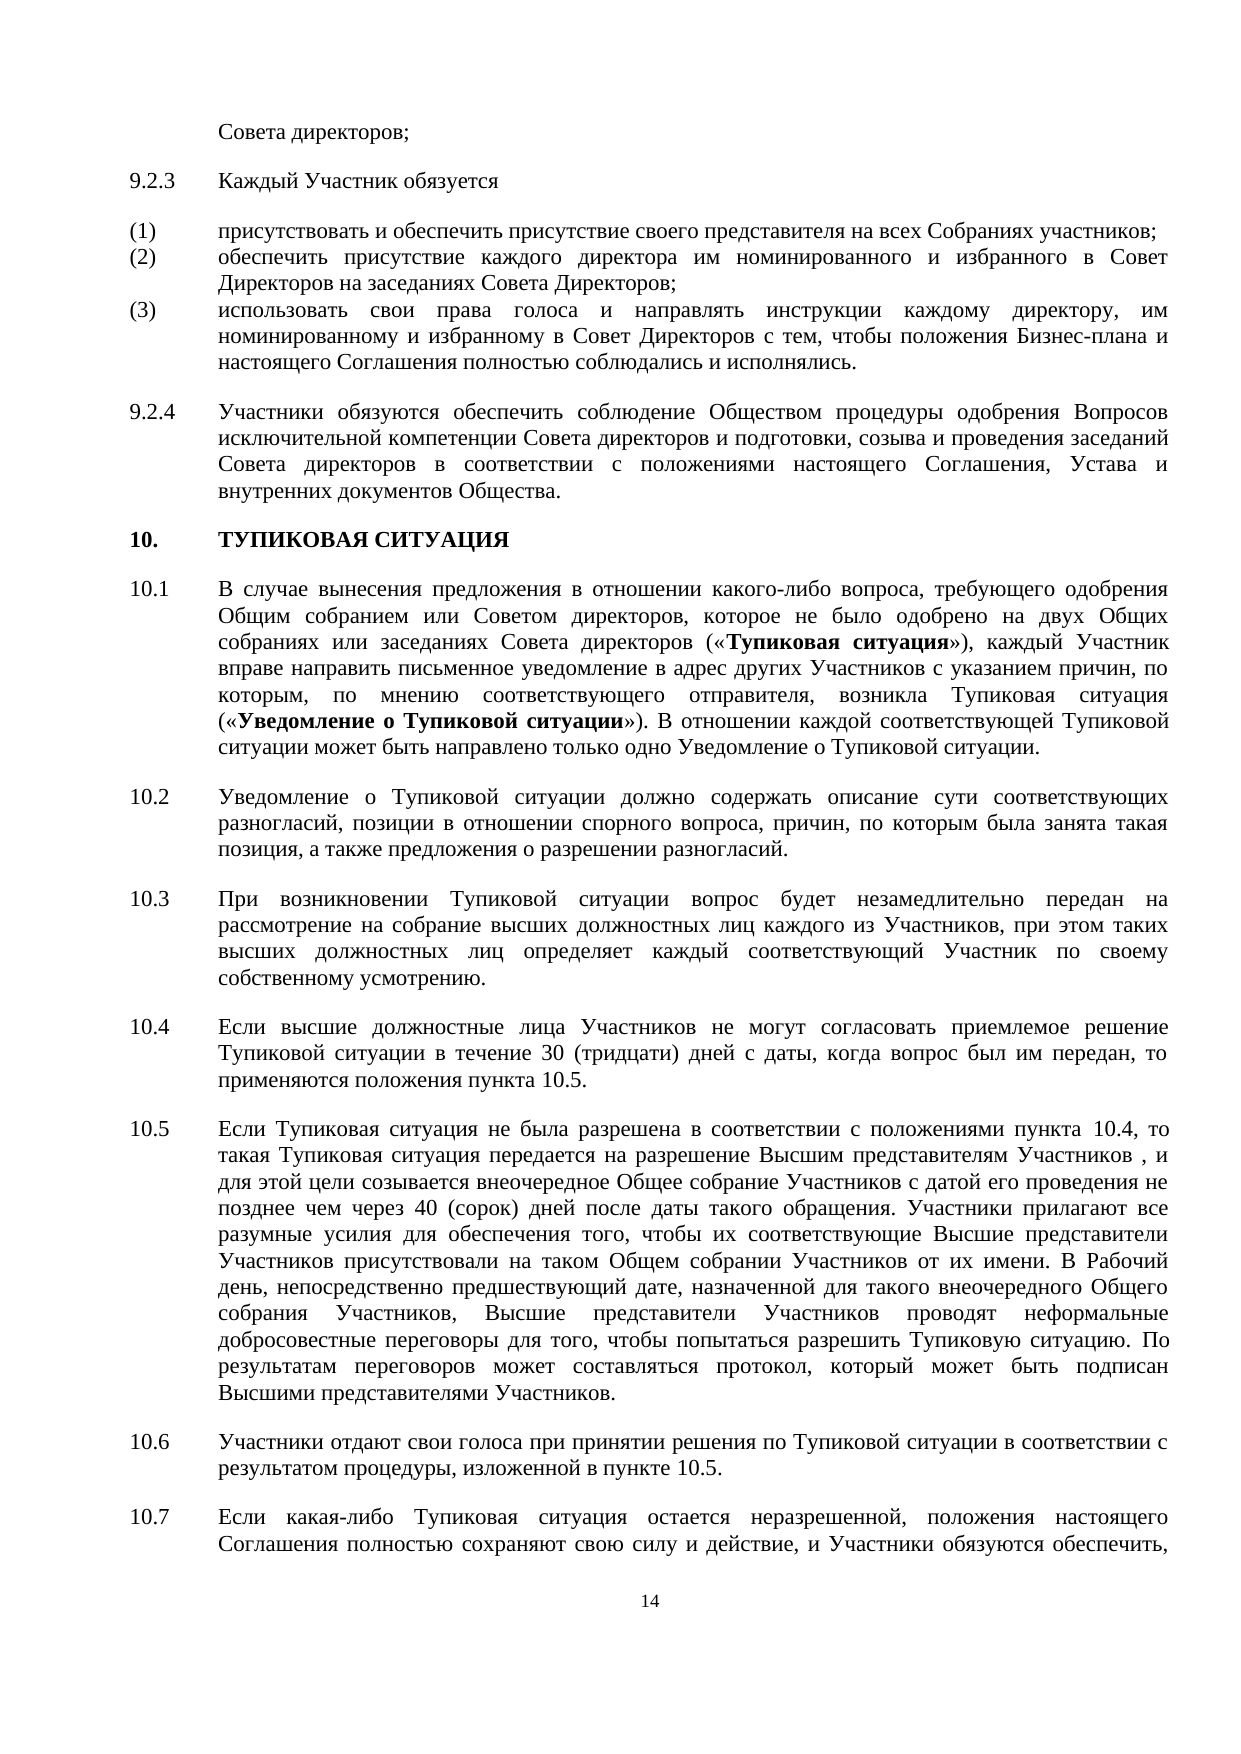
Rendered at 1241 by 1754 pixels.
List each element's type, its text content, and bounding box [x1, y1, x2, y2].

table_cell Каждый Участник обязуется присутствовать и обеспечить присутствие своего представителя на всех Собраниях участников; обеспечить присутствие каждого директора им номинированного и избранного в Совет Директоров на заседаниях Совета Директоров; использовать свои права голоса и направлять инструкции каждому директору, им номинированному и избранному в Совет Директоров с тем, чтобы положения Бизнес-плана и настоящего Соглашения полностью соблюдались и исполнялись. Участники обязуются обеспечить соблюдение Обществом процедуры одобрения Вопросов исключительной компетенции Совета директоров и подготовки, созыва и проведения заседаний Совета директоров в соответствии с положениями настоящего Соглашения, Устава и внутренних документов Общества. [118, 168, 1181, 526]
table_cell Если высшие должностные лица Участников не могут согласовать приемлемое решение Тупиковой ситуации в течение 30 (тридцати) дней с даты, когда вопрос был им передан, то применяются положения пункта 10.5. [118, 1013, 1181, 1115]
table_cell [118, 1504, 1181, 1556]
table_cell Участники отдают свои голоса при принятии решения по Тупиковой ситуации в соответствии с результатом процедуры, изложенной в пункте 10.5. [118, 1428, 1181, 1503]
table_cell При возникновении Тупиковой ситуации вопрос будет незамедлительно передан на рассмотрение на собрание высших должностных лиц каждого из Участников, при этом таких высших должностных лиц определяет каждый соответствующий Участник по своему собственному усмотрению. [118, 885, 1181, 1013]
table_cell Если Тупиковая ситуация не была разрешена в соответствии с положениями пункта 10.4, то такая Тупиковая ситуация передается на разрешение Высшим представителям Участников , и для этой цели созывается внеочередное Общее собрание Участников с датой его проведения не позднее чем через 40 (сорок) дней после даты такого обращения. Участники прилагают все разумные усилия для обеспечения того, чтобы их соответствующие Высшие представители Участников присутствовали на таком Общем собрании Участников от их имени. В Рабочий день, непосредственно предшествующий дате, назначенной для такого внеочередного Общего собрания Участников, Высшие представители Участников проводят неформальные добросовестные переговоры для того, чтобы попытаться разрешить Тупиковую ситуацию. По результатам переговоров может составляться протокол, который может быть подписан Высшими представителями Участников. [118, 1115, 1181, 1428]
table_cell В случае вынесения предложения в отношении какого-либо вопроса, требующего одобрения Общим собранием или Советом директоров, которое не было одобрено на двух Общих собраниях или заседаниях Совета директоров («Тупиковая ситуация»), каждый Участник вправе направить письменное уведомление в адрес других Участников с указанием причин, по которым, по мнению соответствующего отправителя, возникла Тупиковая ситуация («Уведомление о Тупиковой ситуации»). В отношении каждой соответствующей Тупиковой ситуации может быть направлено только одно Уведомление о Тупиковой ситуации. [118, 575, 1181, 783]
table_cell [118, 118, 1181, 167]
table_cell ТУПИКОВАЯ СИТУАЦИЯ [118, 526, 1181, 575]
table_cell Уведомление о Тупиковой ситуации должно содержать описание сути соответствующих разногласий, позиции в отношении спорного вопроса, причин, по которым была занята такая позиция, а также предложения о разрешении разногласий. [118, 783, 1181, 885]
